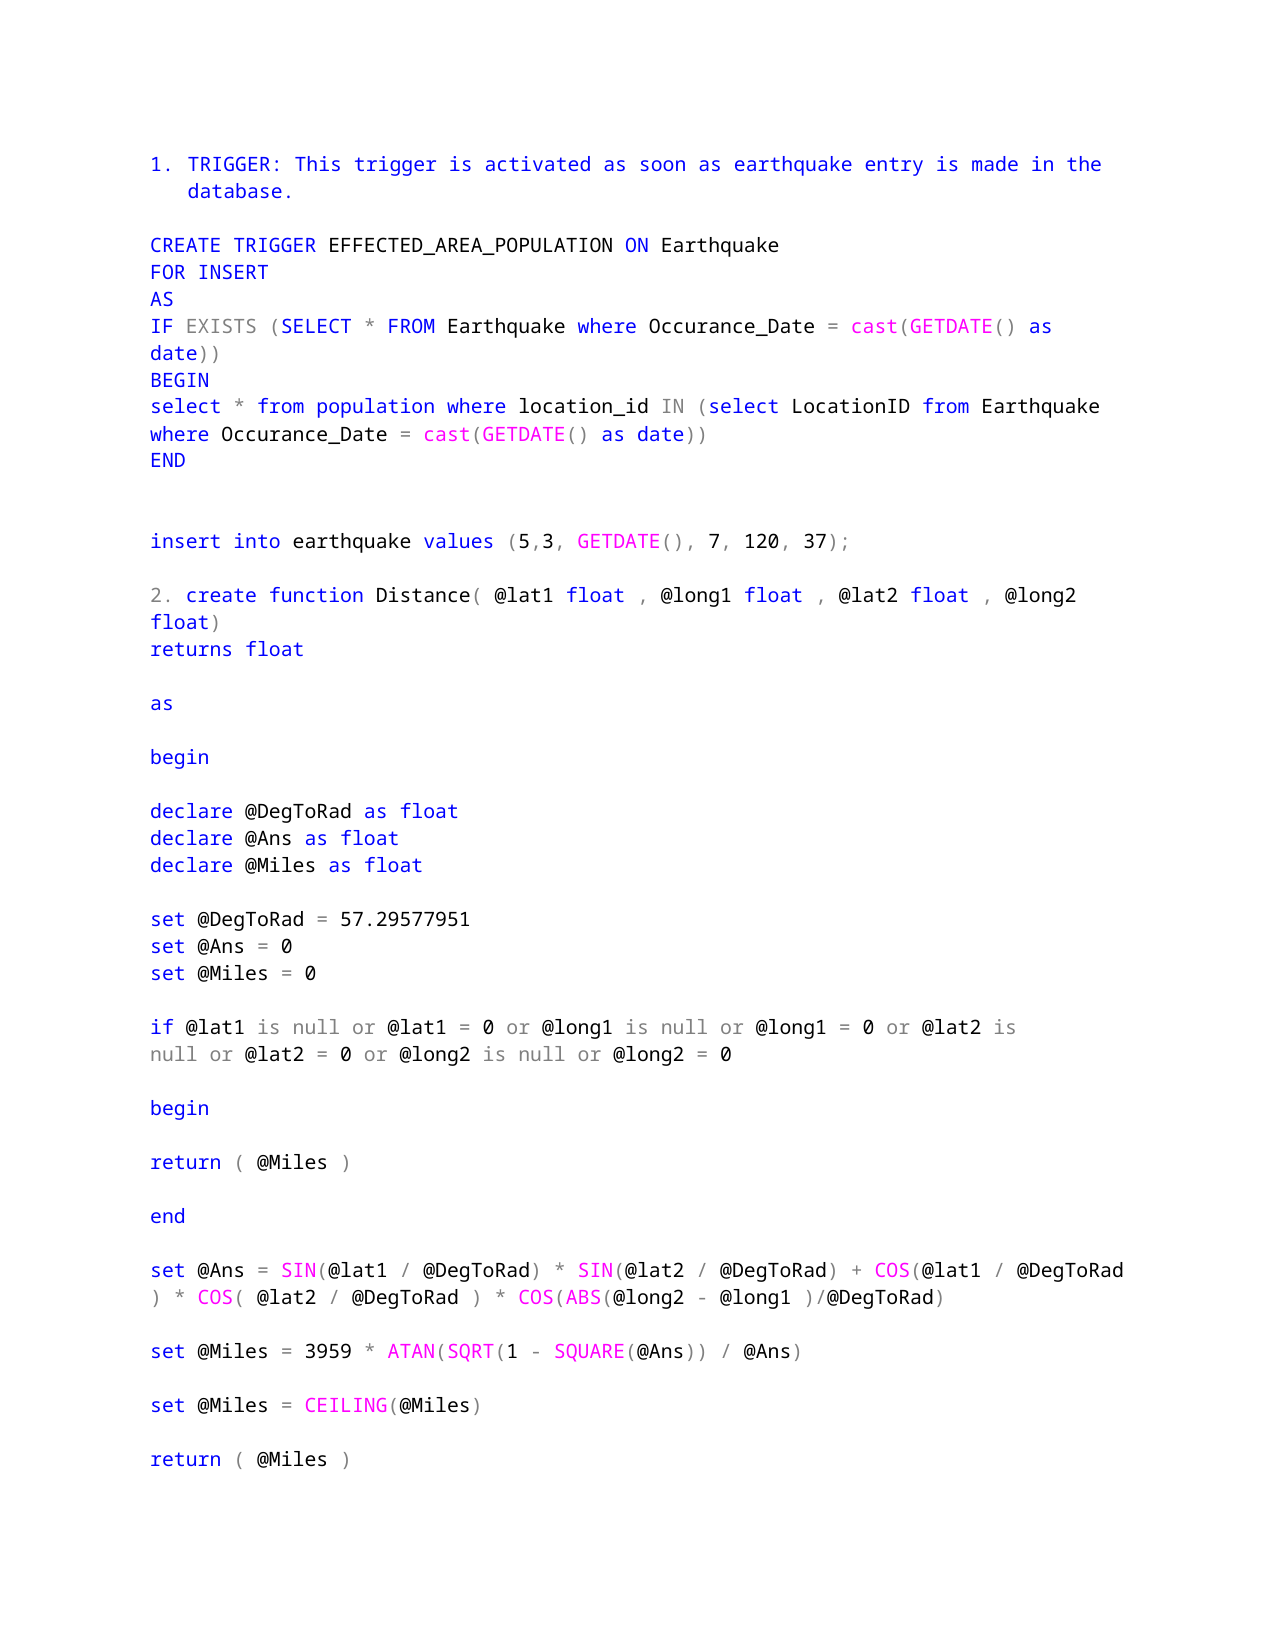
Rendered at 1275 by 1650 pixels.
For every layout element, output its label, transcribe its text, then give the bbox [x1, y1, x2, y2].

text begin [150, 743, 1125, 771]
text return ( @Miles ) [150, 1148, 1125, 1175]
list TRIGGER: This trigger is activated as soon as earthquake entry is made in the database. [150, 150, 1125, 204]
text as [150, 689, 1125, 717]
text null or @lat2 = 0 or @long2 is null or @long2 = 0 [150, 1040, 1125, 1067]
text set @DegToRad = 57.29577951 [150, 905, 1125, 932]
text insert into earthquake values (5,3, GETDATE(), 7, 120, 37); [150, 528, 1125, 555]
text set @Miles = CEILING(@Miles) [150, 1391, 1125, 1418]
text FOR INSERT [150, 258, 1125, 285]
text declare @Miles as float [150, 851, 1125, 878]
text set @Ans = SIN(@lat1 / @DegToRad) * SIN(@lat2 / @DegToRad) + COS(@lat1 / @DegToRad ) * COS( @lat2 / @DegToRad ) * COS(ABS(@long2 - @long1 )/@DegToRad) [150, 1256, 1125, 1310]
text IF EXISTS (SELECT * FROM Earthquake where Occurance_Date = cast(GETDATE() as date)) [150, 312, 1125, 366]
text begin [150, 1094, 1125, 1121]
text declare @Ans as float [150, 824, 1125, 851]
text if @lat1 is null or @lat1 = 0 or @long1 is null or @long1 = 0 or @lat2 is [150, 1013, 1125, 1040]
text end [150, 1202, 1125, 1229]
text END [150, 447, 1125, 474]
text BEGIN [150, 366, 1125, 393]
text returns float [150, 636, 1125, 663]
text set @Miles = 3959 * ATAN(SQRT(1 - SQUARE(@Ans)) / @Ans) [150, 1337, 1125, 1364]
text CREATE TRIGGER EFFECTED_AREA_POPULATION ON Earthquake [150, 231, 1125, 258]
text set @Miles = 0 [150, 959, 1125, 986]
text 2. create function Distance( @lat1 float , @long1 float , @lat2 float , @long2 float) [150, 582, 1125, 636]
text return ( @Miles ) [150, 1445, 1125, 1472]
text set @Ans = 0 [150, 932, 1125, 959]
text select * from population where location_id IN (select LocationID from Earthquake where Occurance_Date = cast(GETDATE() as date)) [150, 393, 1125, 447]
text declare @DegToRad as float [150, 797, 1125, 824]
text AS [150, 285, 1125, 312]
